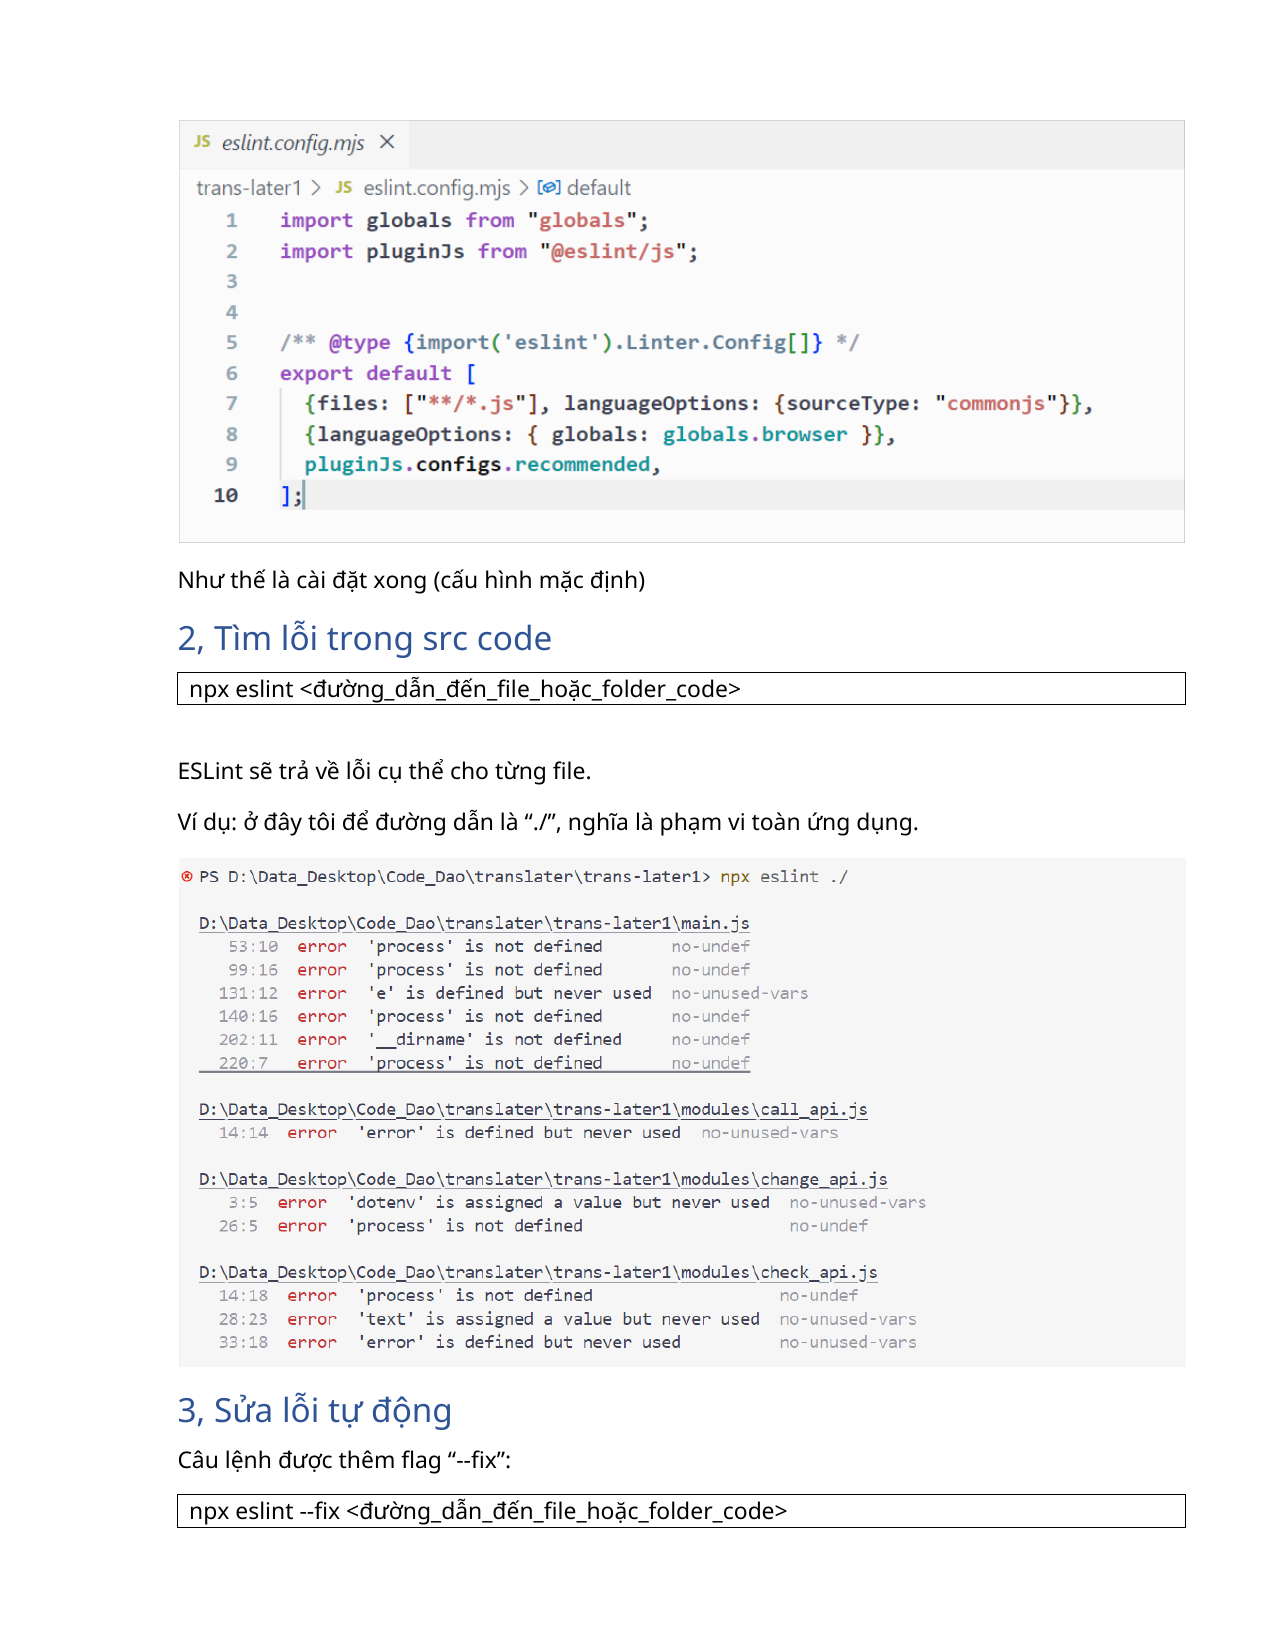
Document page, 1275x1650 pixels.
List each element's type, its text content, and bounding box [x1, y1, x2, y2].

table_header npx eslint <đường_dẫn_đến_file_hoặc_folder_code> [178, 673, 1185, 704]
text Như thế là cài đặt xong (cấu hình mặc định) [177, 564, 1186, 595]
subtitle 3, Sửa lỗi tự động [177, 1387, 1186, 1432]
picture [177, 856, 1187, 1368]
text ESLint sẽ trả về lỗi cụ thể cho từng file. [177, 755, 1186, 787]
table_header npx eslint --fix <đường_dẫn_đến_file_hoặc_folder_code> [178, 1495, 1185, 1527]
text Ví dụ: ở đây tôi để đường dẫn là “./”, nghĩa là phạm vi toàn ứng dụng. [177, 806, 1186, 837]
subtitle 2, Tìm lỗi trong src code [177, 614, 1186, 660]
text Câu lệnh được thêm flag “--fix”: [177, 1444, 1186, 1475]
picture [177, 118, 1187, 545]
